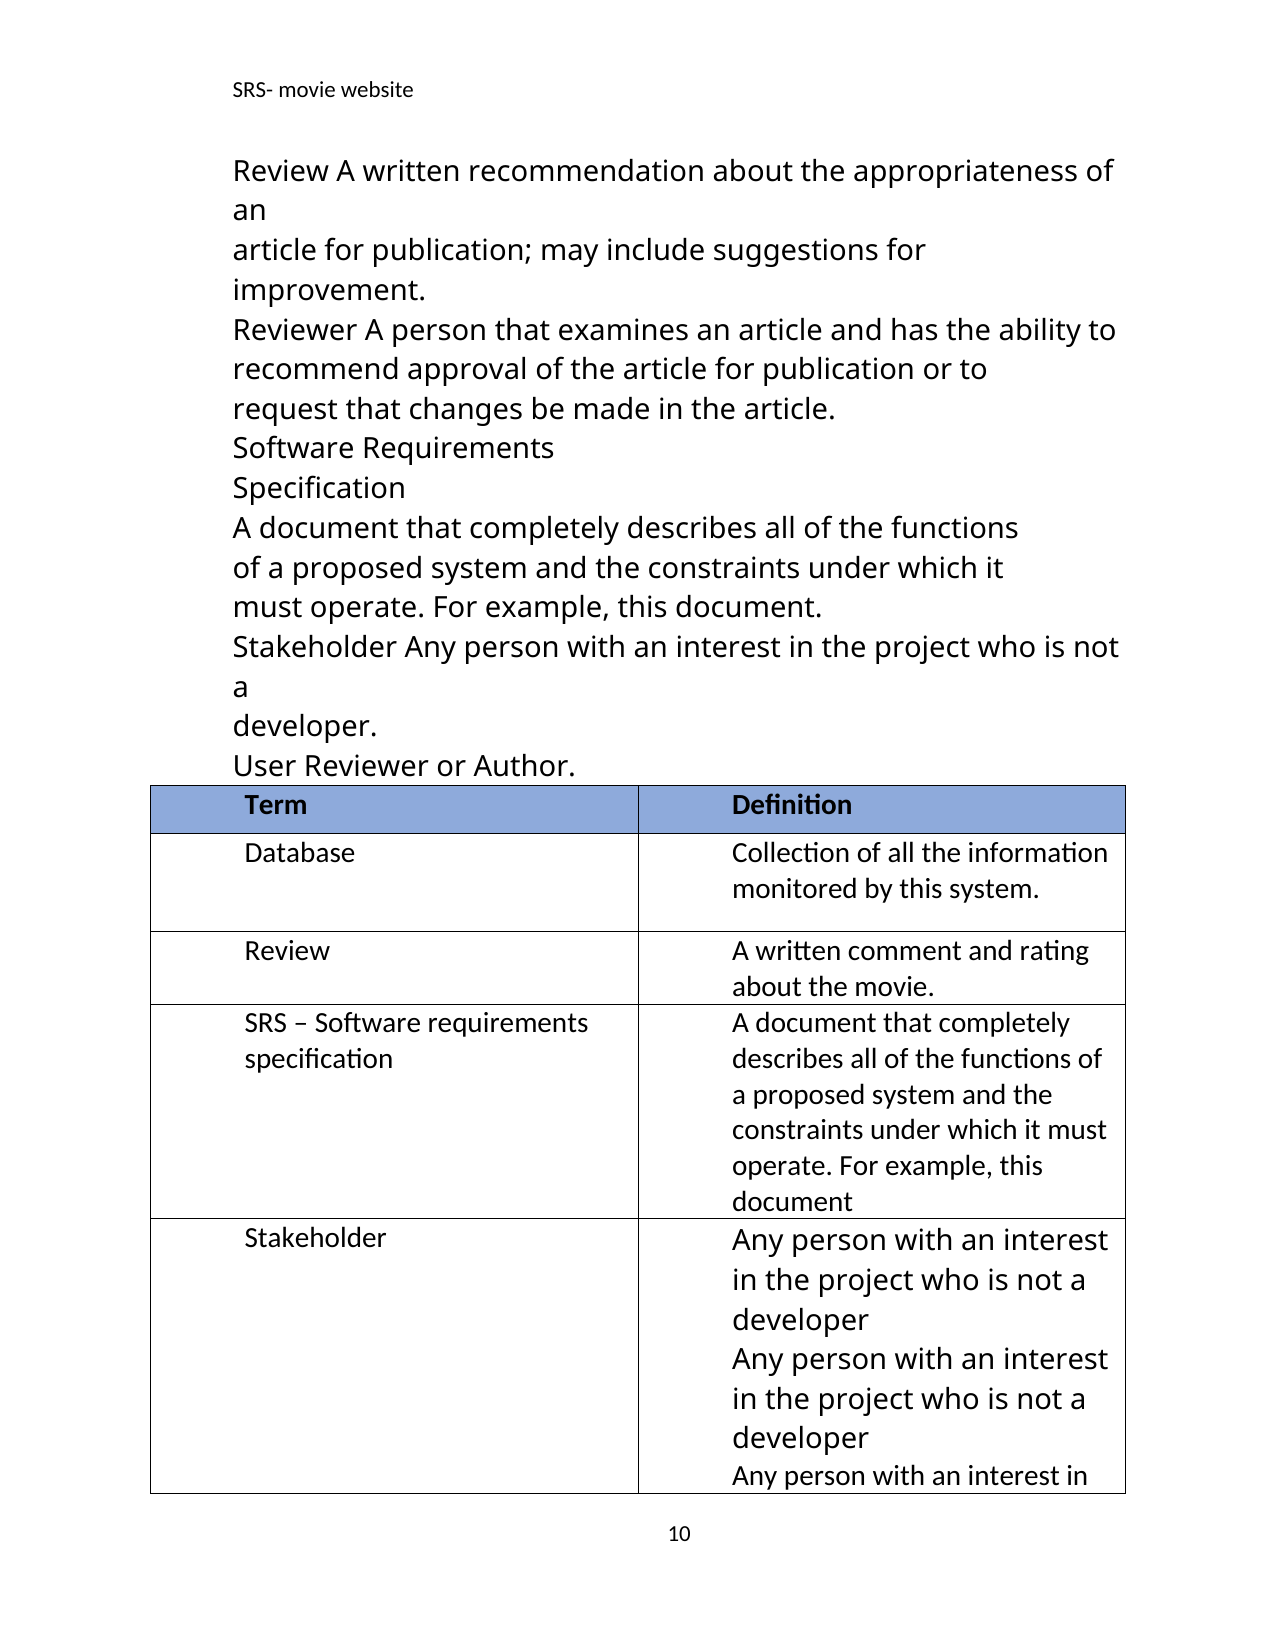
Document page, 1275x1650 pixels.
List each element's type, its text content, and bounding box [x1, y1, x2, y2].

table_cell Database [151, 834, 638, 931]
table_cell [639, 1219, 1125, 1493]
text Specification [187, 467, 1125, 507]
table_cell A document that completely describes all of the functions of a proposed system and the constraints under which it must operate. For example, this document [639, 1005, 1125, 1218]
table_cell Stakeholder [151, 1219, 638, 1493]
text request that changes be made in the article. [187, 388, 1125, 428]
text developer. [187, 706, 1125, 745]
table_cell SRS – Software requirements specification [151, 1005, 638, 1218]
table_cell Review [151, 932, 638, 1003]
table_cell A written comment and rating about the movie. [639, 932, 1125, 1003]
text recommend approval of the article for publication or to [187, 348, 1125, 388]
table_header Term [151, 786, 638, 833]
text improvement. [187, 269, 1125, 309]
text Reviewer A person that examines an article and has the ability to [187, 309, 1125, 348]
text User Reviewer or Author. [187, 745, 1125, 785]
text Software Requirements [187, 428, 1125, 467]
text A document that completely describes all of the functions [187, 507, 1125, 547]
text Stakeholder Any person with an interest in the project who is not a [187, 626, 1125, 706]
table_cell Collection of all the information monitored by this system. [639, 834, 1125, 931]
text Review A written recommendation about the appropriateness of an [187, 150, 1125, 229]
text of a proposed system and the constraints under which it [187, 547, 1125, 587]
table_header Definition [639, 786, 1125, 833]
text article for publication; may include suggestions for [187, 229, 1125, 269]
text must operate. For example, this document. [187, 587, 1125, 626]
